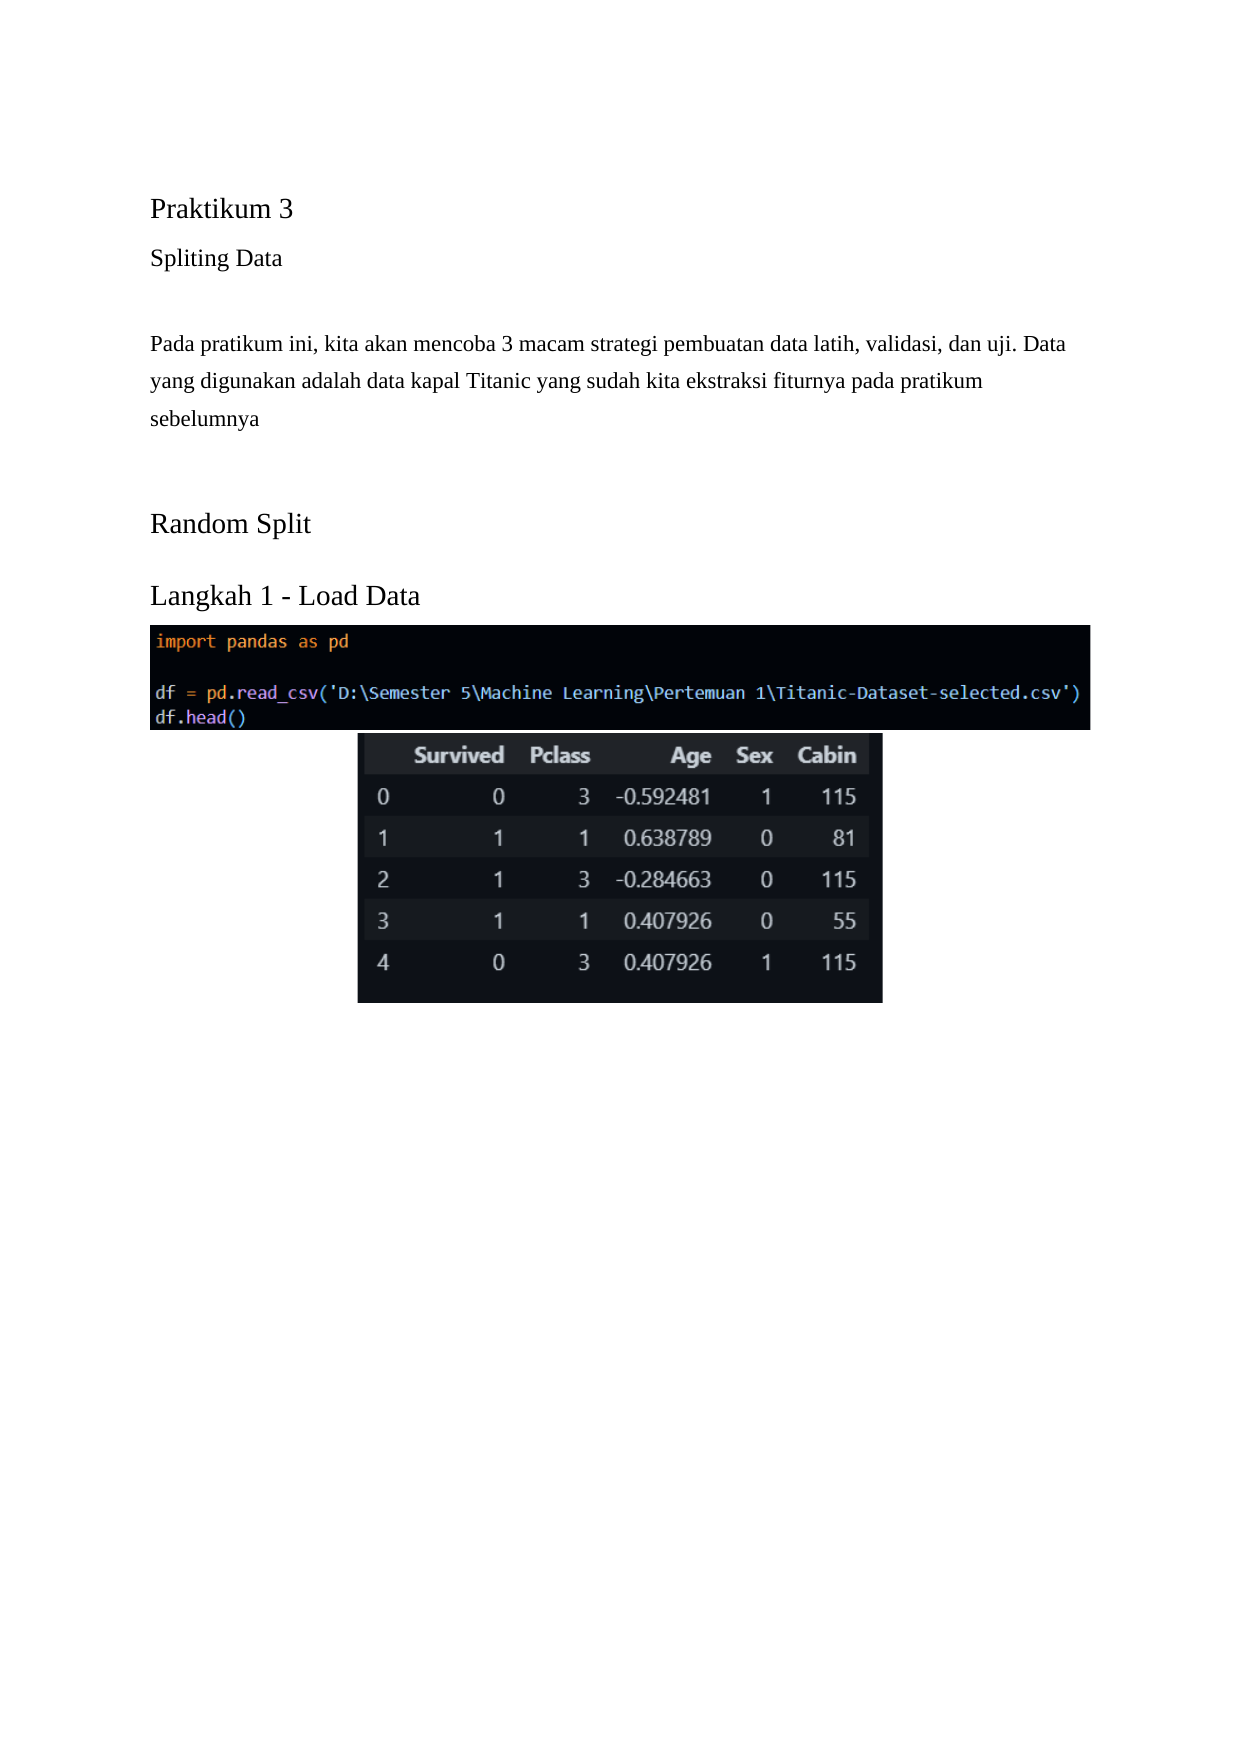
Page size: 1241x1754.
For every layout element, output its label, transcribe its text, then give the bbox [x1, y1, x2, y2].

subtitle Langkah 1 - Load Data [150, 766, 1090, 799]
text Pada pratikum ini, kita akan mencoba 3 macam strategi pembuatan data latih, validasi, dan uji. Data yang digunakan adalah data kapal Titanic yang sudah kita ekstraksi fiturnya pada pratikum sebelumnya [150, 506, 1090, 619]
text Spliting Data [150, 412, 1090, 459]
picture [357, 921, 883, 1190]
picture [150, 812, 1091, 917]
subtitle Praktikum 3 [150, 337, 1090, 412]
subtitle Random Split [150, 694, 1090, 727]
